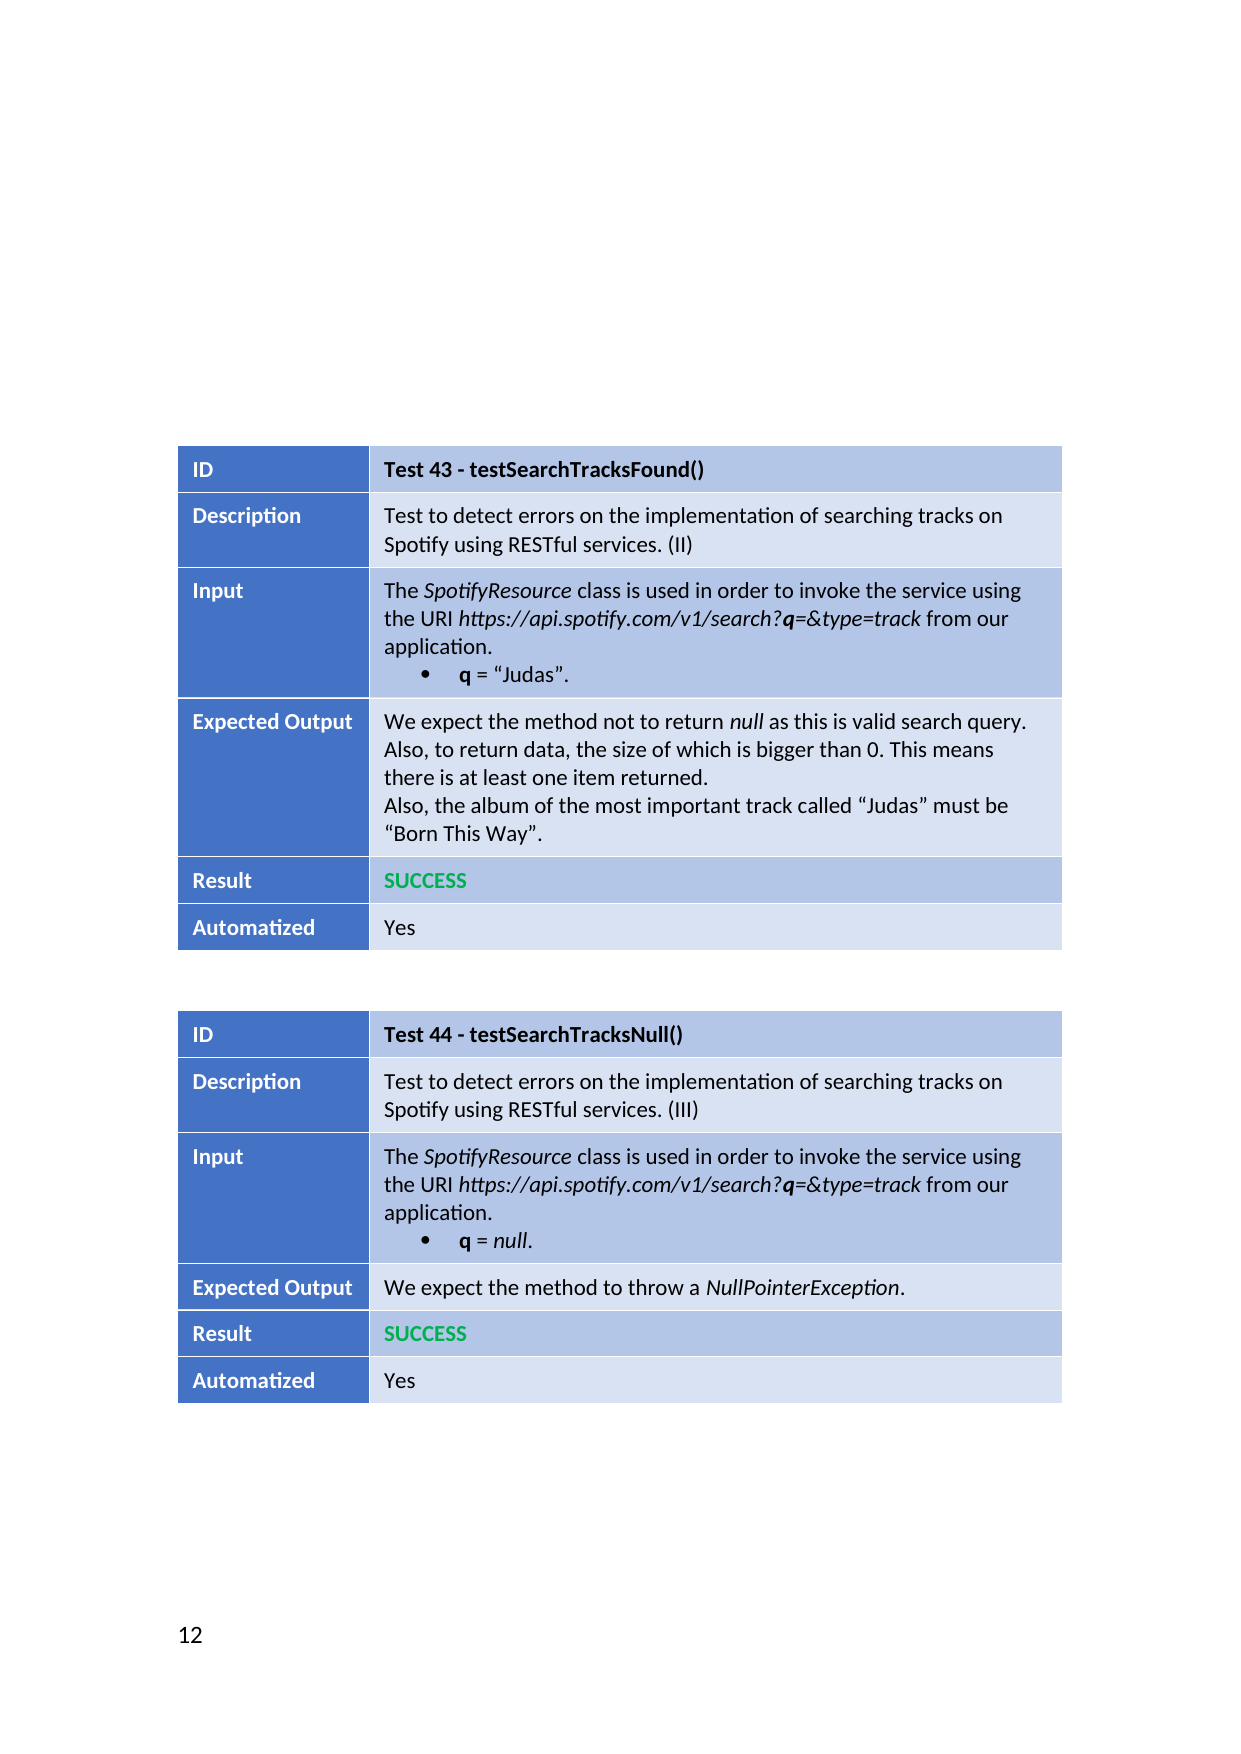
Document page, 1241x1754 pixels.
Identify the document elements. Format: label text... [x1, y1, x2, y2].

table_cell The SpotifyResource class is used in order to invoke the service using the URI https://api.spotify.com/v1/search?q=&type=track from our application. q = “Judas”. [370, 568, 1062, 697]
table_cell Result [178, 1311, 369, 1356]
table_cell Test to detect errors on the implementation of searching tracks on Spotify using RESTful services. (III) [370, 1058, 1062, 1132]
table_cell Input [178, 568, 369, 697]
table_cell Test to detect errors on the implementation of searching tracks on Spotify using RESTful services. (II) [370, 493, 1062, 567]
table_cell Yes [370, 904, 1062, 950]
table_cell We expect the method to throw a NullPointerException. [370, 1264, 1062, 1309]
table_cell Automatized [178, 1357, 369, 1403]
table_cell SUCCESS [370, 1311, 1062, 1356]
table_header ID [178, 446, 369, 492]
table_cell Description [178, 1058, 369, 1132]
table_cell Yes [370, 1357, 1062, 1403]
table_cell We expect the method not to return null as this is valid search query. Also, to return data, the size of which is bigger than 0. This means there is at least one item returned. Also, the album of the most important track called “Judas” must be “Born This Way”. [370, 699, 1062, 856]
table_header ID [178, 1011, 369, 1057]
table_header Test 43 - testSearchTracksFound() [370, 446, 1062, 492]
table_cell Input [178, 1133, 369, 1263]
table_header Test 44 - testSearchTracksNull() [370, 1011, 1062, 1057]
table_cell Automatized [178, 904, 369, 950]
table_cell Description [178, 493, 369, 567]
table_cell The SpotifyResource class is used in order to invoke the service using the URI https://api.spotify.com/v1/search?q=&type=track from our application. q = null. [370, 1133, 1062, 1263]
table_cell Expected Output [178, 1264, 369, 1309]
table_cell Result [178, 857, 369, 903]
table_cell Expected Output [178, 699, 369, 856]
table_cell SUCCESS [370, 857, 1062, 903]
